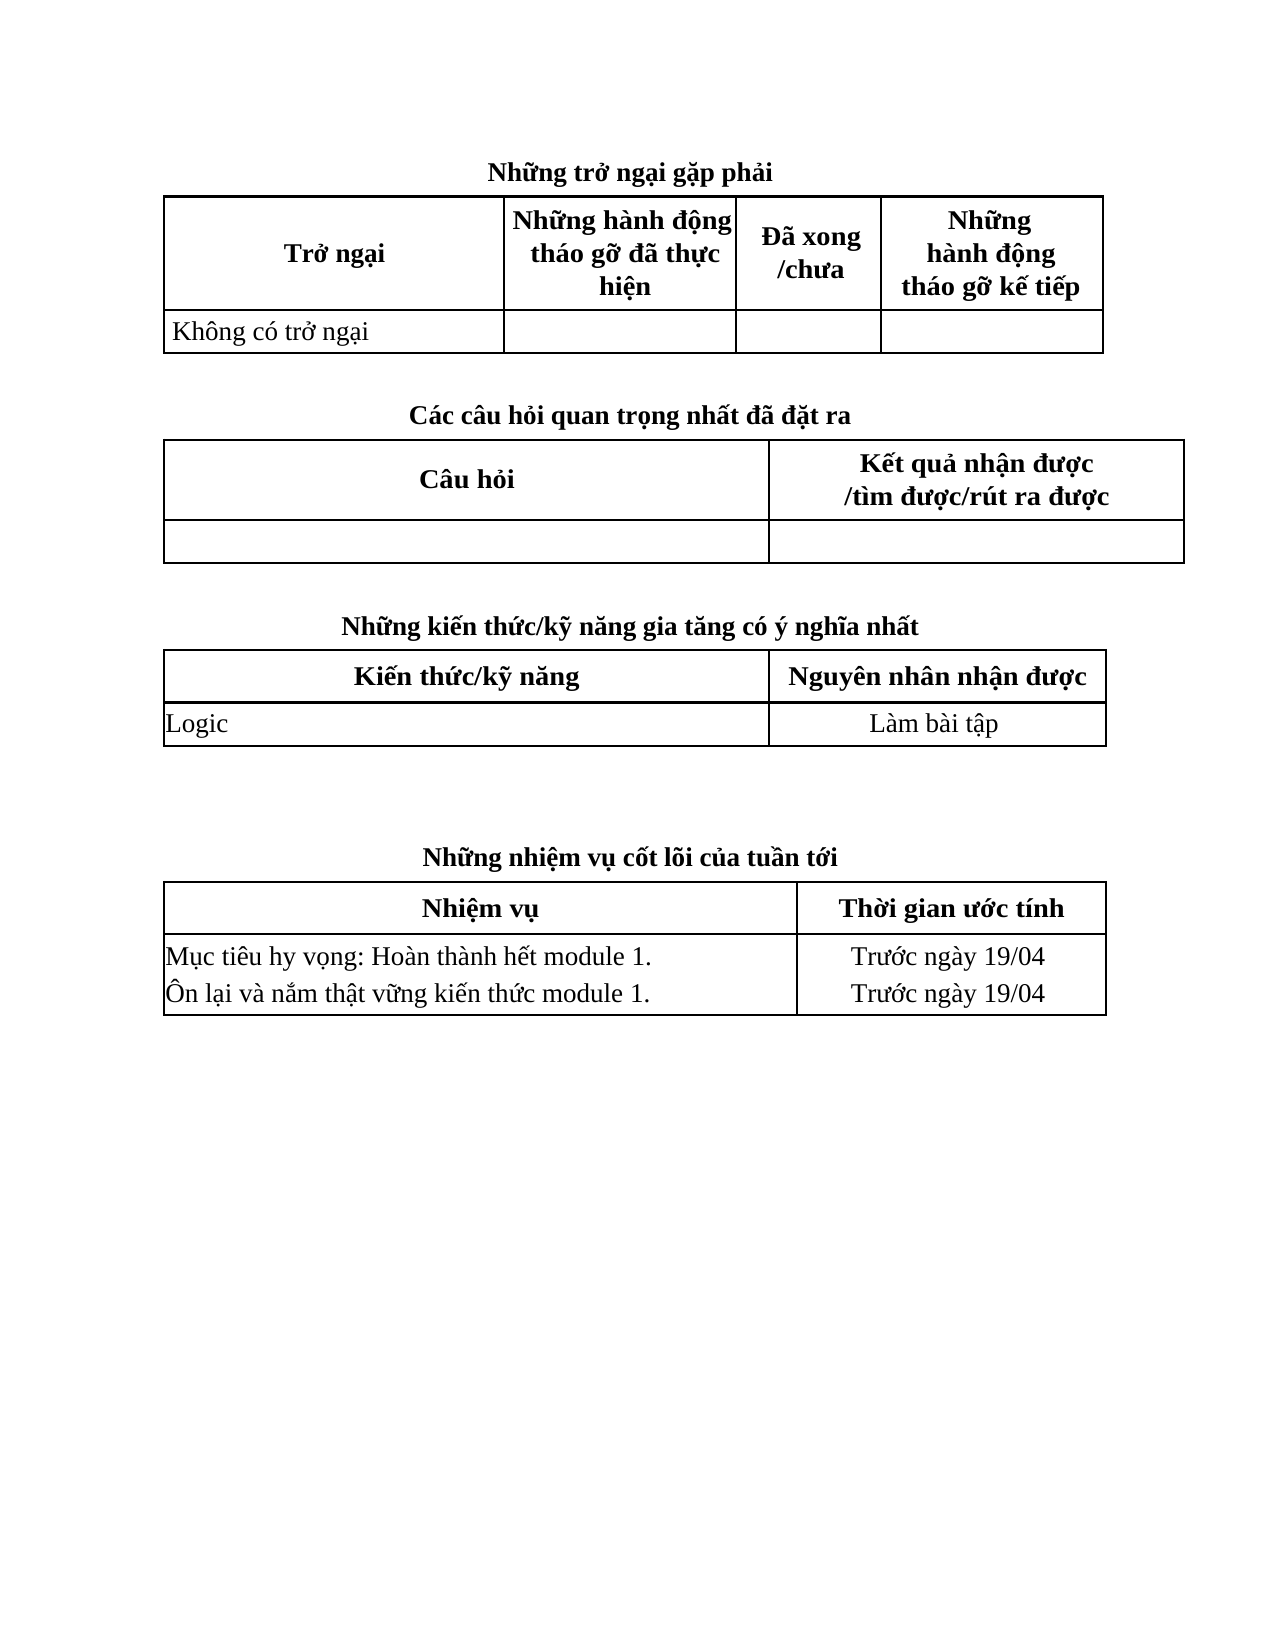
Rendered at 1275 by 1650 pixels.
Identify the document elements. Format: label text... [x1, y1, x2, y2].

table_header Những hành động tháo gỡ đã thực hiện [505, 198, 735, 308]
table_cell [882, 311, 1102, 352]
table_header Trở ngại [165, 198, 503, 308]
text Những trở ngại gặp phải [150, 156, 1110, 187]
table_header Đã xong /chưa [737, 198, 880, 308]
table_cell [505, 311, 735, 352]
table_cell [737, 311, 880, 352]
table_header Câu hỏi [165, 441, 768, 519]
table_cell Trước ngày 19/04 Trước ngày 19/04 [798, 935, 1105, 1013]
table_cell Làm bài tập [770, 704, 1105, 744]
table_header Thời gian ước tính [798, 883, 1105, 933]
table_cell Logic [165, 704, 768, 744]
text Các câu hỏi quan trọng nhất đã đặt ra [150, 399, 1110, 431]
table_header Nguyên nhân nhận được [770, 651, 1105, 701]
table_cell [165, 521, 768, 562]
table_cell Mục tiêu hy vọng: Hoàn thành hết module 1. Ôn lại và nắm thật vững kiến thức module 1. [165, 935, 796, 1013]
table_header Nhiệm vụ [165, 883, 796, 933]
table_header Kiến thức/kỹ năng [165, 651, 768, 701]
table_header Kết quả nhận được /tìm được/rút ra được [770, 441, 1183, 519]
table_cell [770, 521, 1183, 562]
text Những nhiệm vụ cốt lõi của tuần tới [150, 842, 1110, 873]
table_header Những hành động tháo gỡ kế tiếp [882, 198, 1102, 308]
text Những kiến thức/kỹ năng gia tăng có ý nghĩa nhất [150, 609, 1110, 641]
table_cell Không có trở ngại [165, 311, 503, 352]
